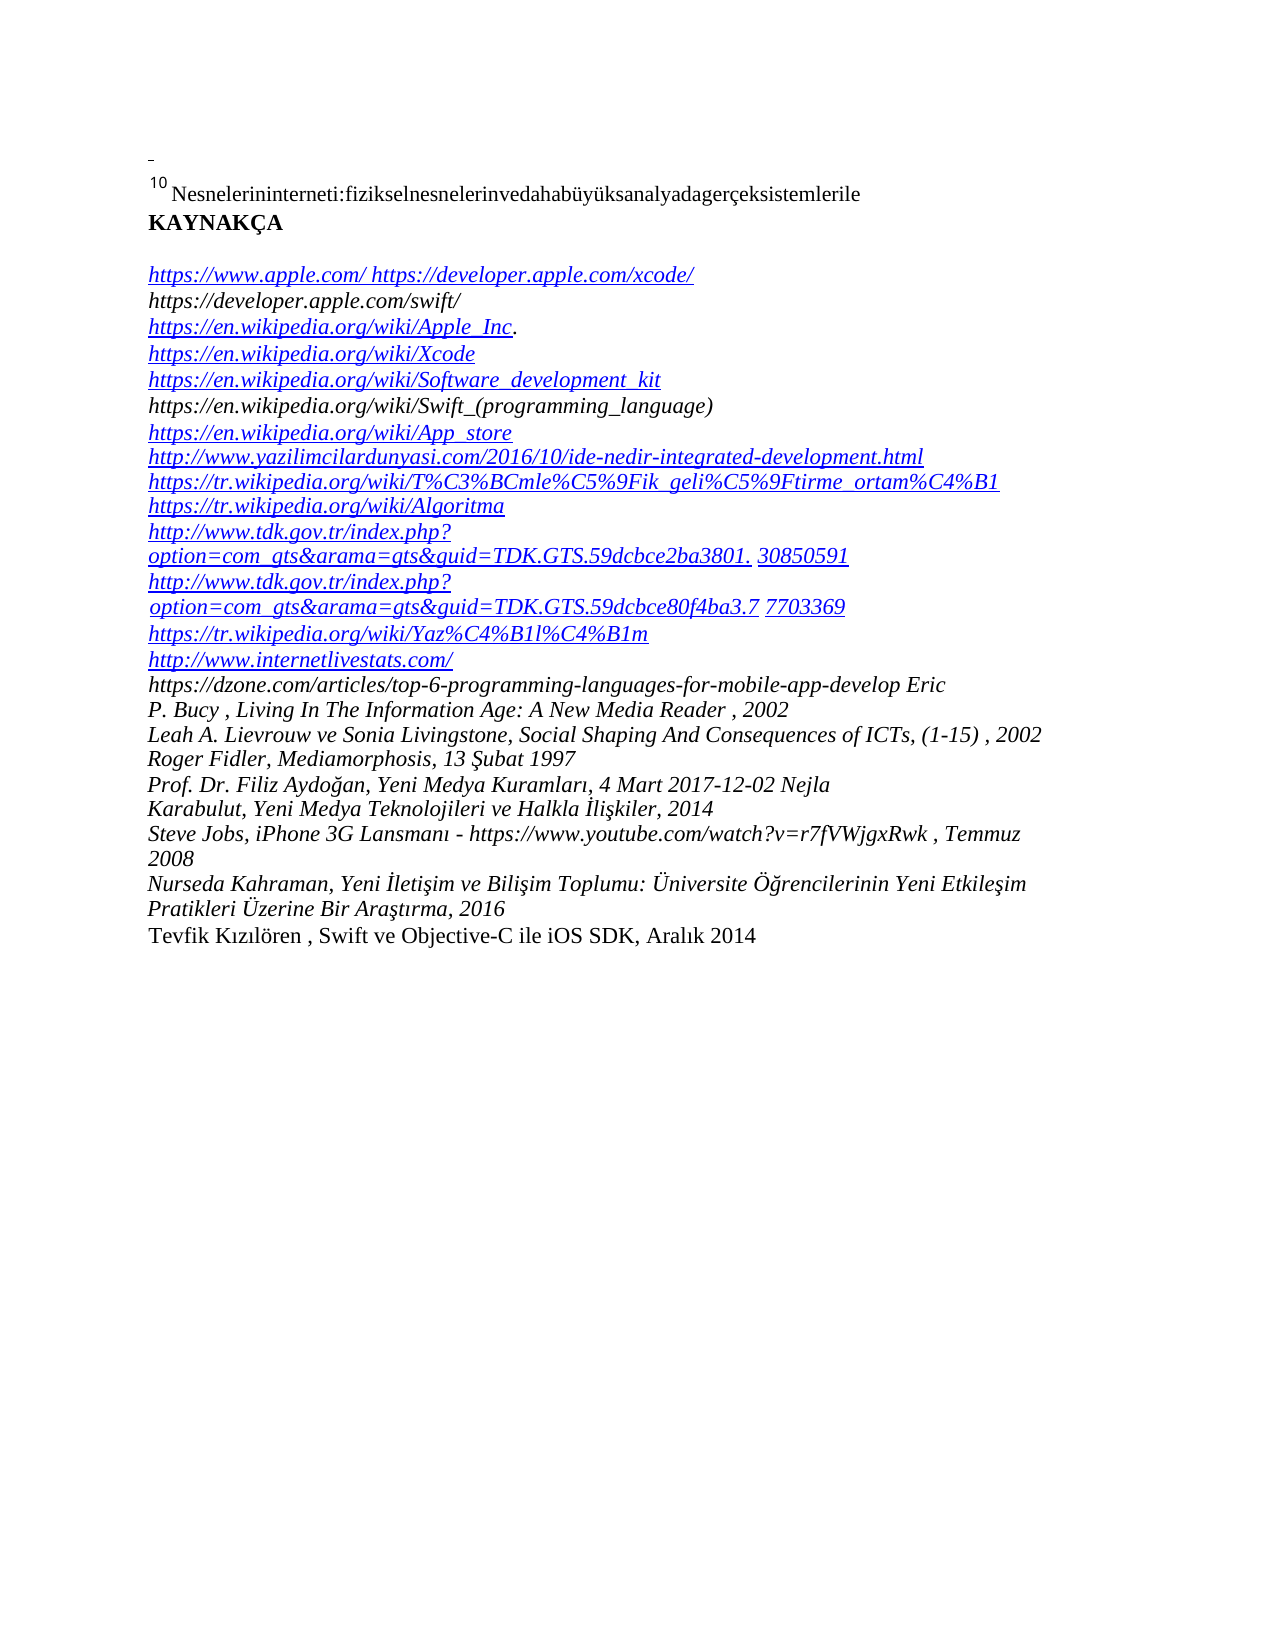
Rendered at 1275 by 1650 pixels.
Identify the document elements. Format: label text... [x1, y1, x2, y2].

text http://www.internetlivestats.com/ [148, 647, 1127, 673]
text https://tr.wikipedia.org/wiki/Yaz%C4%B1l%C4%B1m [148, 620, 1127, 647]
text https://en.wikipedia.org/wiki/Swift_(programming_language) [148, 392, 1127, 419]
text Prof. Dr. Filiz Aydoğan, Yeni Medya Kuramları, 4 Mart 2017-12-02 Nejla Karabulut, Yeni Medya Teknolojileri ve Halkla İlişkiler, 2014 [147, 772, 871, 821]
text https://dzone.com/articles/top-6-programming-languages-for-mobile-app-develop Eric P. Bucy , Living In The Information Age: A New Media Reader , 2002 [148, 673, 954, 722]
text https://en.wikipedia.org/wiki/Xcode [148, 340, 1127, 366]
text https://en.wikipedia.org/wiki/Apple_Inc. [148, 313, 1127, 340]
text Leah A. Lievrouw ve Sonia Livingstone, Social Shaping And Consequences of ICTs, (1-15) , 2002 Roger Fidler, Mediamorphosis, 13 Şubat 1997 [147, 723, 1093, 772]
text https://www.apple.com/ https://developer.apple.com/xcode/ [148, 261, 1127, 287]
text 10 Nesnelerininterneti:fizikselnesnelerinvedahabüyüksanalyadagerçeksistemlerile [149, 172, 1127, 209]
text https://developer.apple.com/swift/ [148, 287, 1127, 313]
text Tevfik Kızılören , Swift ve Objective-C ile iOS SDK, Aralık 2014 [148, 922, 1127, 948]
text http://www.yazilimcilardunyasi.com/2016/10/ide-nedir-integrated-development.html https://tr.wikipedia.org/wiki/T%C3%BCmle%C5%9Fik_geli%C5%9Ftirme_ortam%C4%B1 https://tr.wikipedia.org/wiki/Algoritma [148, 445, 1040, 519]
text http://www.tdk.gov.tr/index.php?option=com_gts&arama=gts&guid=TDK.GTS.59dcbce2ba3801. 30850591 [148, 520, 1054, 569]
text https://en.wikipedia.org/wiki/Software_development_kit [148, 366, 1127, 392]
text KAYNAKÇA [148, 209, 1127, 235]
text Steve Jobs, iPhone 3G Lansmanı - https://www.youtube.com/watch?v=r7fVWjgxRwk , Temmuz 2008 [148, 822, 1071, 871]
text http://www.tdk.gov.tr/index.php?option=com_gts&arama=gts&guid=TDK.GTS.59dcbce80f4ba3.7 7703369 [148, 570, 1062, 619]
text https://en.wikipedia.org/wiki/App_store [148, 419, 1127, 445]
text Nurseda Kahraman, Yeni İletişim ve Bilişim Toplumu: Üniversite Öğrencilerinin Yeni Etkileşim Pratikleri Üzerine Bir Araştırma, 2016 [147, 872, 1076, 921]
